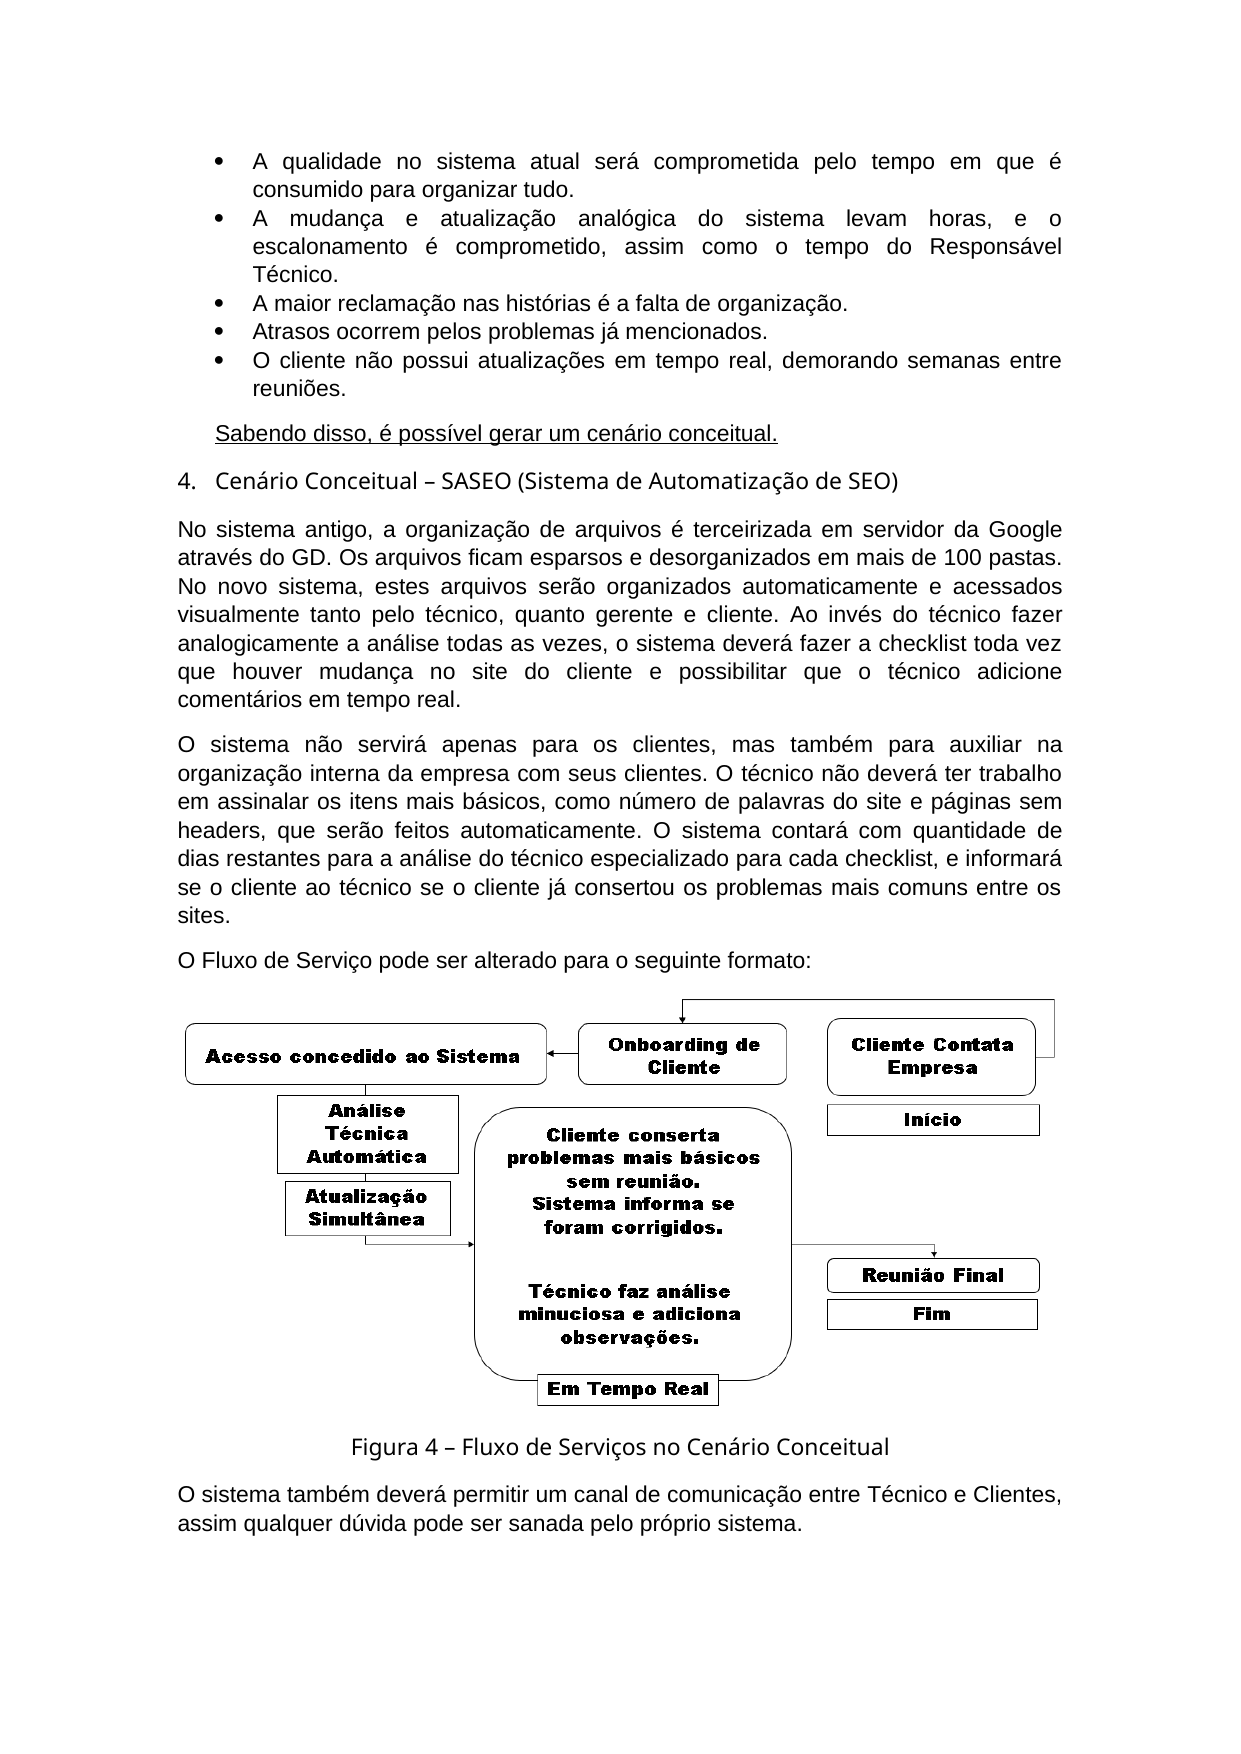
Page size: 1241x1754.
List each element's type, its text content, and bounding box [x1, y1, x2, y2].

list A maior reclamação nas histórias é a falta de organização. [215, 290, 1063, 316]
list A mudança e atualização analógica do sistema levam horas, e o escalonamento é comprometido, assim como o tempo do Responsável Técnico. [215, 204, 1063, 288]
list Atrasos ocorrem pelos problemas já mencionados. [215, 318, 1063, 344]
text Figura 4 – Fluxo de Serviços no Cenário Conceitual [177, 1431, 1063, 1462]
text O sistema também deverá permitir um canal de comunicação entre Técnico e Clientes, assim qualquer dúvida pode ser sanada pelo próprio sistema. [177, 1481, 1063, 1536]
text No sistema antigo, a organização de arquivos é terceirizada em servidor da Google através do GD. Os arquivos ficam esparsos e desorganizados em mais de 100 pastas. No novo sistema, estes arquivos serão organizados automaticamente e acessados visualmente tanto pelo técnico, quanto gerente e cliente. Ao invés do técnico fazer analogicamente a análise todas as vezes, o sistema deverá fazer a checklist toda vez que houver mudança no site do cliente e possibilitar que o técnico adicione comentários em tempo real. [177, 516, 1063, 713]
text O sistema não servirá apenas para os clientes, mas também para auxiliar na organização interna da empresa com seus clientes. O técnico não deverá ter trabalho em assinalar os itens mais básicos, como número de palavras do site e páginas sem headers, que serão feitos automaticamente. O sistema contará com quantidade de dias restantes para a análise do técnico especializado para cada checklist, e informará se o cliente ao técnico se o cliente já consertou os problemas mais comuns entre os sites. [177, 731, 1063, 928]
text O Fluxo de Serviço pode ser alterado para o seguinte formato: [177, 947, 1063, 973]
list O cliente não possui atualizações em tempo real, demorando semanas entre reuniões. [215, 347, 1063, 401]
list A qualidade no sistema atual será comprometida pelo tempo em que é consumido para organizar tudo. [215, 148, 1063, 202]
picture [177, 992, 1063, 1413]
text Sabendo disso, é possível gerar um cenário conceitual. [215, 420, 1063, 447]
list Cenário Conceitual – SASEO (Sistema de Automatização de SEO) [177, 465, 1063, 497]
